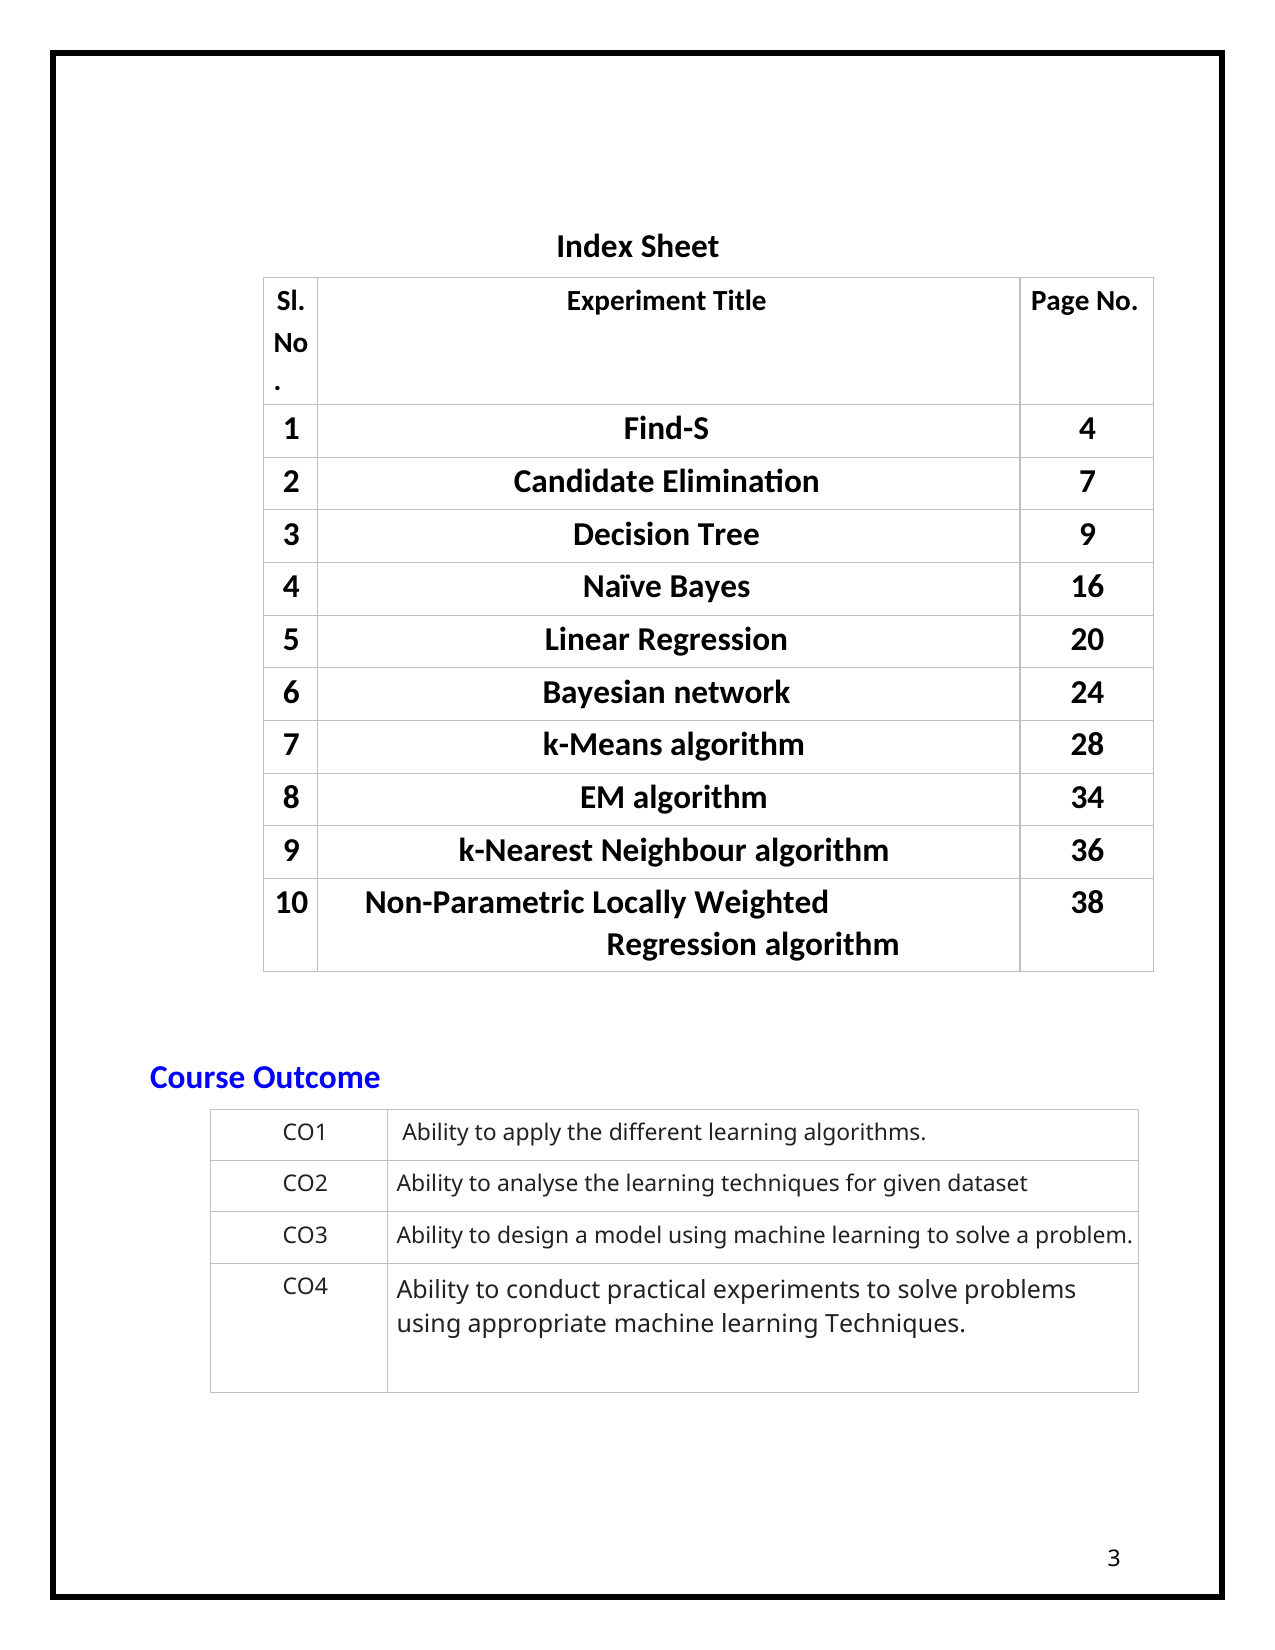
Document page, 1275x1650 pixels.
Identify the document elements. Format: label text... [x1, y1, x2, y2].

table_header Ability to apply the different learning algorithms. [388, 1110, 1138, 1160]
table_cell 24 [1021, 668, 1153, 720]
table_cell 7 [1021, 458, 1153, 509]
table_cell 9 [264, 826, 317, 878]
table_cell k-Nearest Neighbour algorithm [318, 826, 1019, 878]
table_cell 9 [1021, 510, 1153, 562]
table_cell 1 [264, 405, 317, 457]
table_cell 3 [264, 510, 317, 562]
table_cell 28 [1021, 721, 1153, 772]
table_cell CO3 [211, 1212, 387, 1262]
table_cell 2 [264, 458, 317, 509]
table_cell 20 [1021, 616, 1153, 667]
table_cell Non-Parametric Locally Weighted Regression algorithm [318, 879, 1019, 971]
table_cell Naïve Bayes [318, 563, 1019, 614]
table_cell 38 [1021, 879, 1153, 971]
table_cell 5 [264, 616, 317, 667]
table_cell Ability to design a model using machine learning to solve a problem. [388, 1212, 1138, 1262]
table_cell EM algorithm [318, 774, 1019, 825]
table_cell Linear Regression [318, 616, 1019, 667]
table_cell 4 [264, 563, 317, 614]
table_cell Ability to conduct practical experiments to solve problems using appropriate machine learning Techniques. [388, 1264, 1138, 1392]
text Course Outcome [150, 1057, 1196, 1097]
table_cell k-Means algorithm [318, 721, 1019, 772]
table_cell Decision Tree [318, 510, 1019, 562]
table_header Page No. [1021, 278, 1153, 404]
table_cell 4 [1021, 405, 1153, 457]
table_cell Bayesian network [318, 668, 1019, 720]
table_header CO1 [211, 1110, 387, 1160]
table_cell Candidate Elimination [318, 458, 1019, 509]
table_cell CO2 [211, 1161, 387, 1211]
table_header Sl. No . [264, 278, 317, 404]
table_cell 16 [1021, 563, 1153, 614]
table_cell 8 [264, 774, 317, 825]
table_cell 34 [1021, 774, 1153, 825]
text Index Sheet [171, 225, 1104, 266]
table_header Experiment Title [318, 278, 1019, 404]
table_cell Ability to analyse the learning techniques for given dataset [388, 1161, 1138, 1211]
table_cell 10 [264, 879, 317, 971]
table_cell Find-S [318, 405, 1019, 457]
table_cell 6 [264, 668, 317, 720]
table_cell 7 [264, 721, 317, 772]
table_cell 36 [1021, 826, 1153, 878]
table_cell CO4 [211, 1264, 387, 1392]
